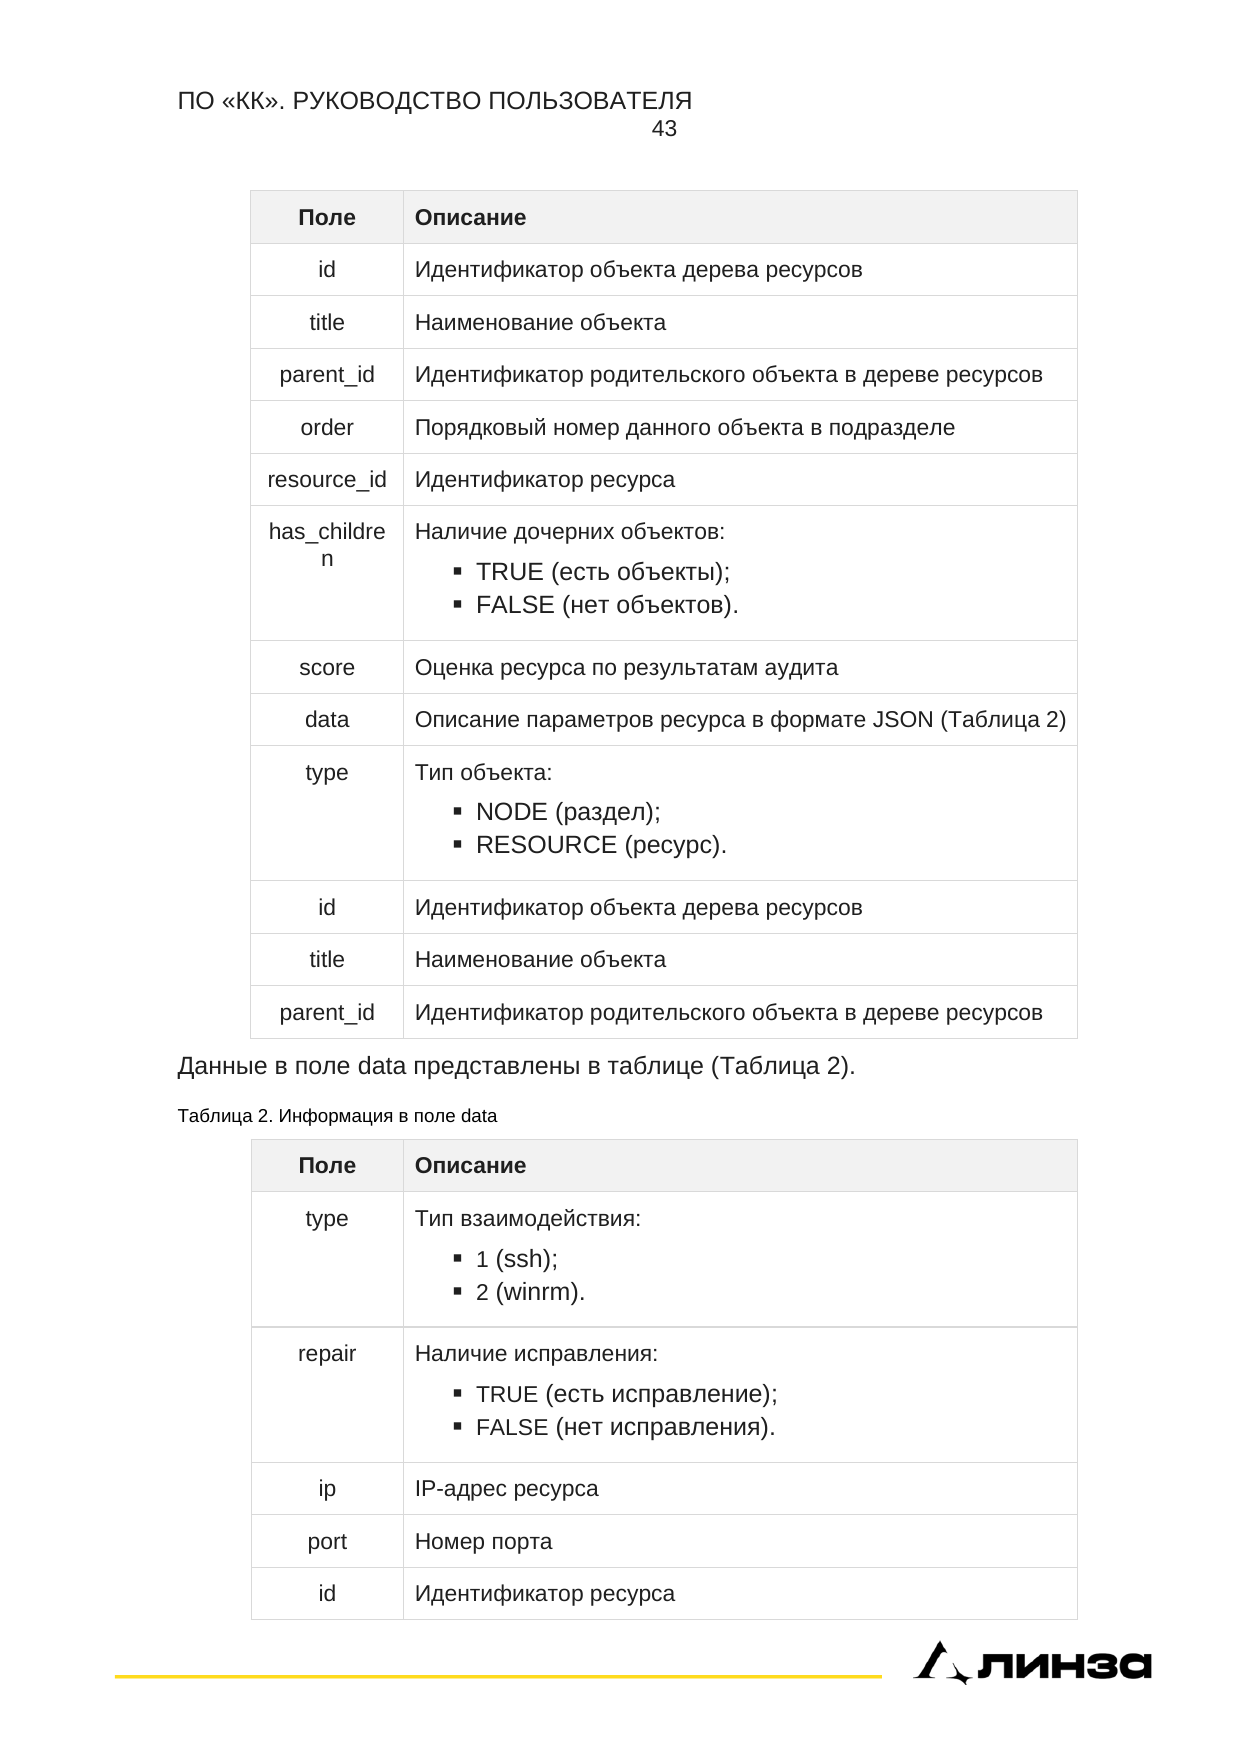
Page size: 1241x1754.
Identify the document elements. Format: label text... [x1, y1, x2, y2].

table_cell IP-адрес ресурса [404, 1463, 1077, 1514]
table_cell Идентификатор объекта дерева ресурсов [404, 881, 1077, 933]
text Данные в поле data представлены в таблице (Таблица 2). [177, 1051, 1152, 1080]
table_header Описание [404, 1140, 1077, 1191]
table_header Поле [252, 1140, 403, 1191]
table_cell Оценка ресурса по результатам аудита [404, 641, 1077, 692]
table_cell Наличие дочерних объектов: TRUE (есть объекты); FALSE (нет объектов). [404, 506, 1077, 640]
table_cell Идентификатор ресурса [404, 1568, 1077, 1619]
table_header Поле [251, 191, 403, 243]
picture [114, 1640, 1152, 1685]
table_cell Номер порта [404, 1515, 1077, 1567]
table_cell data [251, 694, 403, 745]
table_cell Наименование объекта [404, 934, 1077, 985]
table_header Описание [404, 191, 1077, 243]
table_cell type [252, 1192, 403, 1326]
table_cell parent_id [251, 986, 403, 1037]
table_cell Идентификатор родительского объекта в дереве ресурсов [404, 349, 1077, 400]
table_cell Идентификатор родительского объекта в дереве ресурсов [404, 986, 1077, 1037]
table_cell title [251, 934, 403, 985]
table_cell id [252, 1568, 403, 1619]
table_cell Наименование объекта [404, 296, 1077, 348]
table_cell port [252, 1515, 403, 1567]
table_cell Описание параметров ресурса в формате JSON (Таблица 2) [404, 694, 1077, 745]
table_cell type [251, 746, 403, 880]
table_cell has_children [251, 506, 403, 640]
table_cell id [251, 881, 403, 933]
table_cell id [251, 244, 403, 295]
table_cell ip [252, 1463, 403, 1514]
table_cell Идентификатор объекта дерева ресурсов [404, 244, 1077, 295]
table_cell parent_id [251, 349, 403, 400]
table_cell resource_id [251, 454, 403, 505]
table_cell score [251, 641, 403, 692]
text Таблица 2. Информация в поле data [177, 1105, 1152, 1126]
table_cell repair [252, 1328, 403, 1462]
table_cell title [251, 296, 403, 348]
table_cell Тип взаимодействия: 1 (ssh); 2 (winrm). [404, 1192, 1077, 1326]
table_cell order [251, 401, 403, 452]
table_cell Порядковый номер данного объекта в подразделе [404, 401, 1077, 452]
table_cell Наличие исправления: TRUE (есть исправление); FALSE (нет исправления). [404, 1328, 1077, 1462]
table_cell Идентификатор ресурса [404, 454, 1077, 505]
table_cell Тип объекта: NODE (раздел); RESOURCE (ресурс). [404, 746, 1077, 880]
